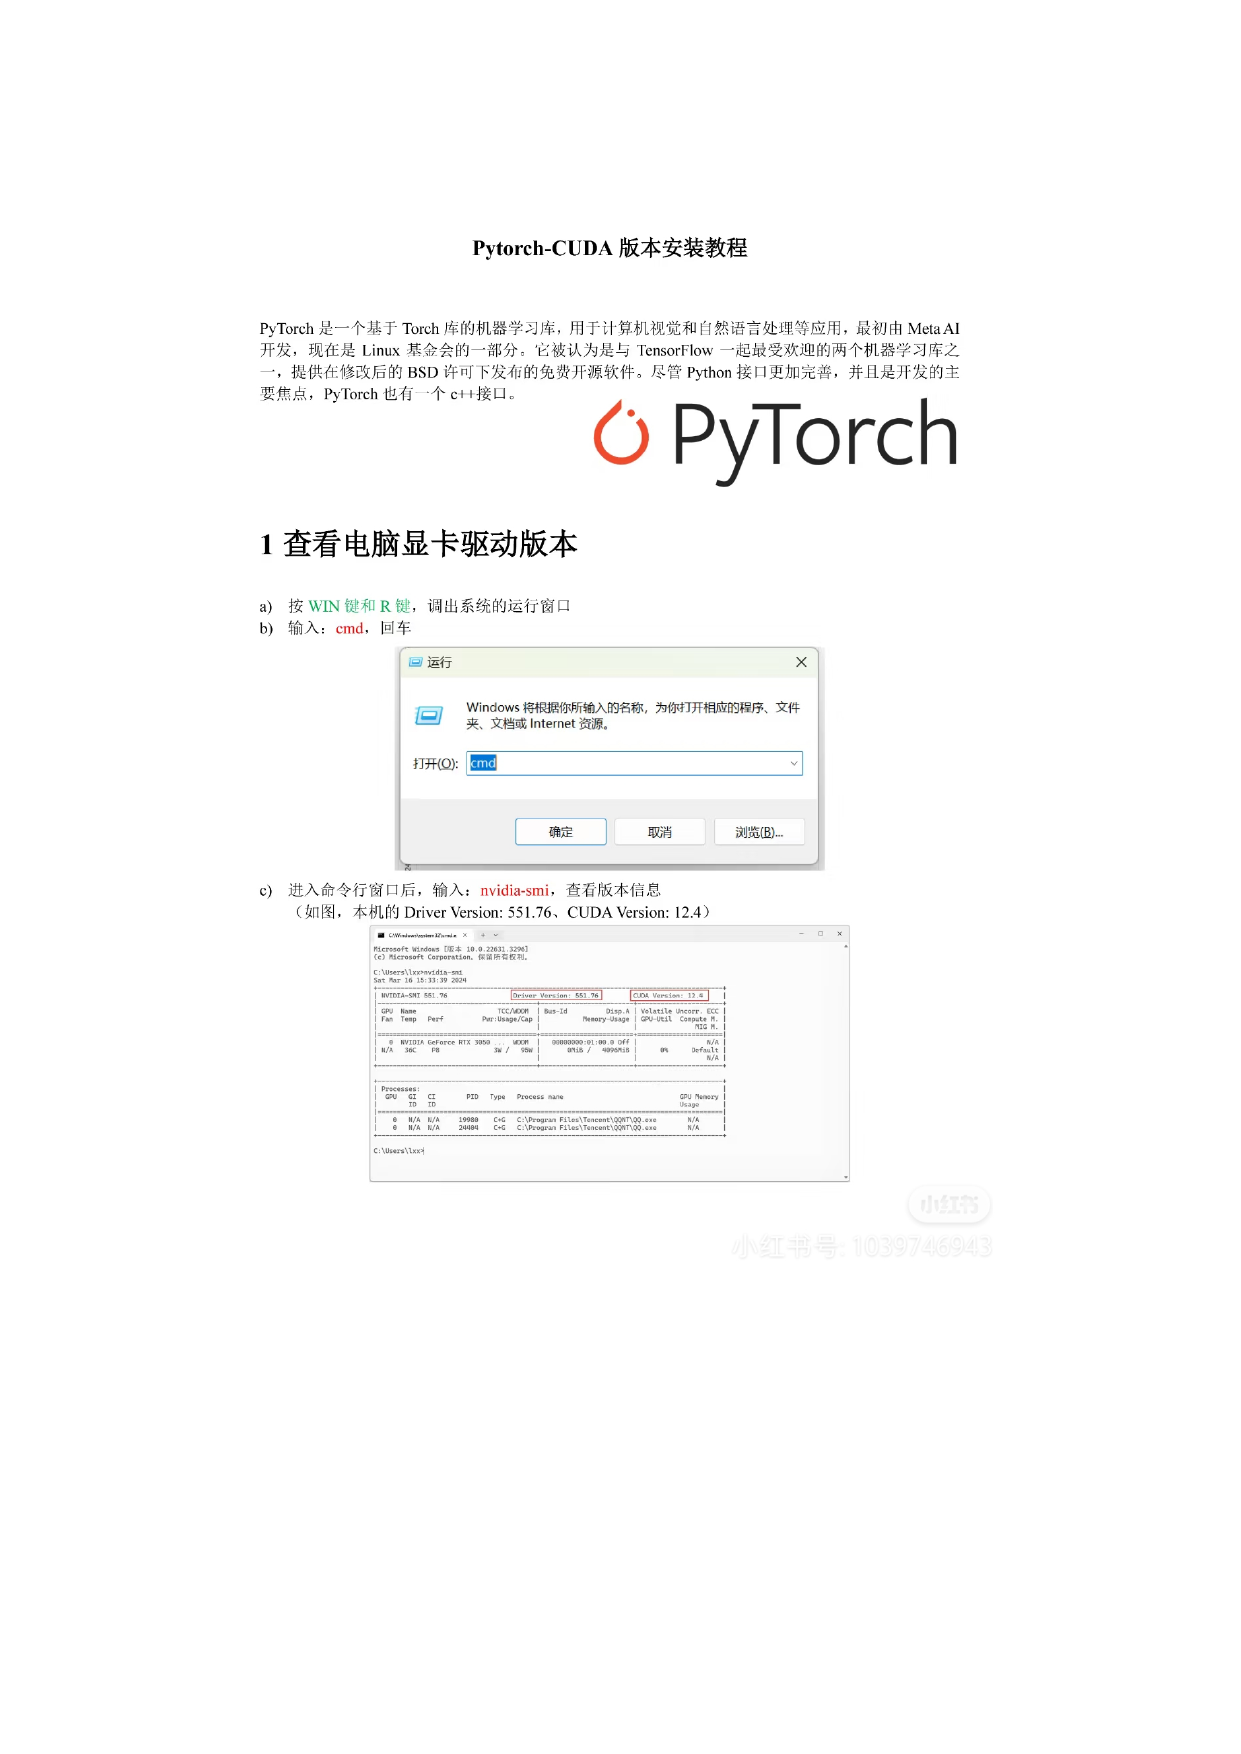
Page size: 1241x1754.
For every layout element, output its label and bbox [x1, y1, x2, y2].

picture [187, 162, 1032, 1288]
